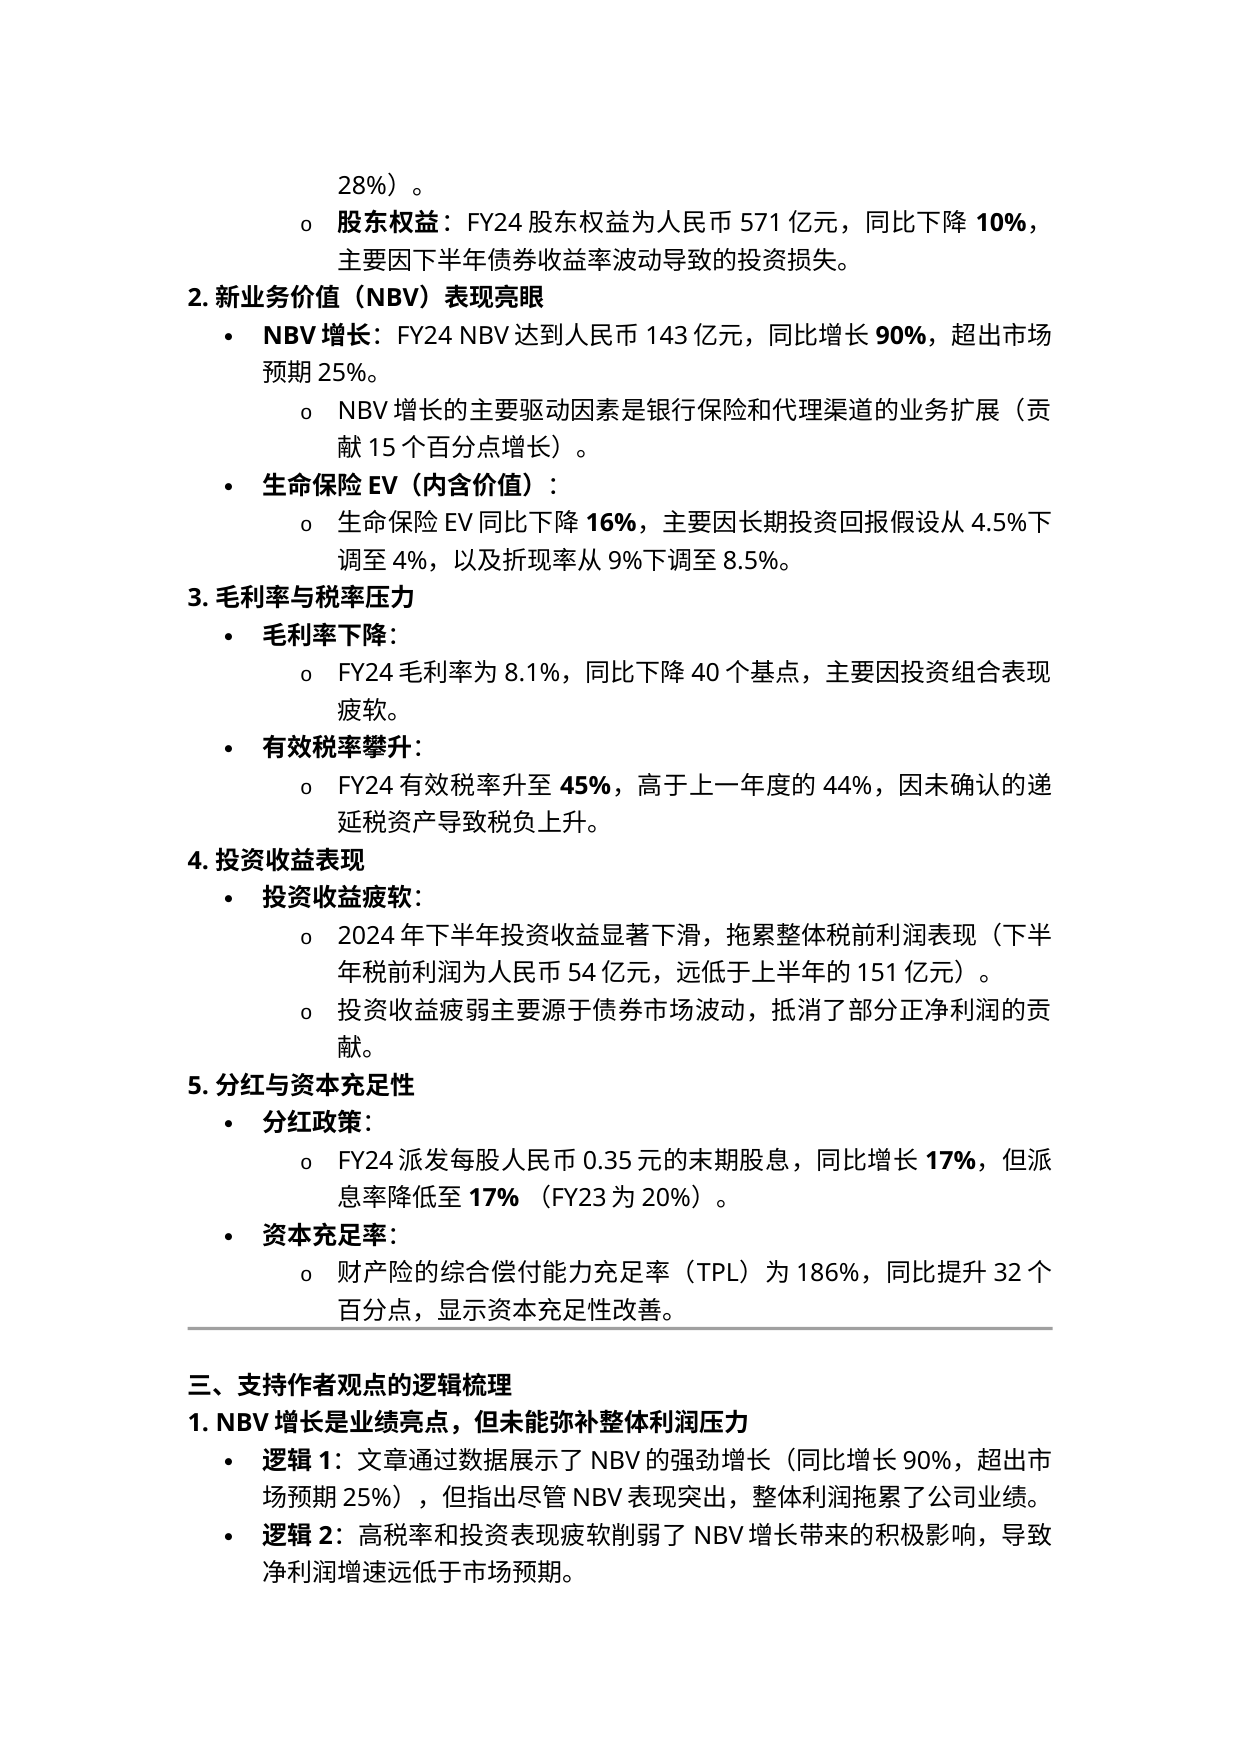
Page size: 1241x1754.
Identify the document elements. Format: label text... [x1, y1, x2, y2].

list 投资收益疲软： [225, 877, 1053, 914]
text 4. 投资收益表现 [187, 839, 1053, 877]
text 5. 分红与资本充足性 [187, 1064, 1053, 1102]
list FY24派发每股人民币0.35元的末期股息，同比增长 17%，但派息率降低至 17% （FY23为20%）。 [300, 1139, 1053, 1214]
list 分红政策： [225, 1102, 1053, 1139]
text 三、支持作者观点的逻辑梳理 [187, 1364, 1053, 1402]
list 逻辑2：高税率和投资表现疲软削弱了NBV增长带来的积极影响，导致净利润增速远低于市场预期。 [225, 1514, 1053, 1589]
text 3. 毛利率与税率压力 [187, 577, 1053, 614]
list 毛利率下降： [225, 614, 1053, 652]
list 逻辑1：文章通过数据展示了NBV的强劲增长（同比增长90%，超出市场预期25%），但指出尽管NBV表现突出，整体利润拖累了公司业绩。 [225, 1439, 1053, 1514]
list 财产险的综合偿付能力充足率（TPL）为186%，同比提升32个百分点，显示资本充足性改善。 [300, 1252, 1053, 1326]
list FY24有效税率升至 45%，高于上一年度的44%，因未确认的递延税资产导致税负上升。 [300, 764, 1053, 839]
list 股东权益：FY24股东权益为人民币571亿元，同比下降 10%，主要因下半年债券收益率波动导致的投资损失。 [300, 202, 1053, 277]
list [300, 164, 1053, 202]
list 投资收益疲弱主要源于债券市场波动，抵消了部分正净利润的贡献。 [300, 989, 1053, 1064]
list 2024年下半年投资收益显著下滑，拖累整体税前利润表现（下半年税前利润为人民币54亿元，远低于上半年的151亿元）。 [300, 914, 1053, 989]
list FY24毛利率为8.1%，同比下降40个基点，主要因投资组合表现疲软。 [300, 652, 1053, 727]
text 2. 新业务价值（NBV）表现亮眼 [187, 277, 1053, 314]
list 资本充足率： [225, 1214, 1053, 1252]
list 有效税率攀升： [225, 727, 1053, 764]
list NBV增长：FY24 NBV达到人民币143亿元，同比增长 90%，超出市场预期25%。 [225, 314, 1053, 389]
list NBV增长的主要驱动因素是银行保险和代理渠道的业务扩展（贡献15个百分点增长）。 [300, 389, 1053, 464]
list 生命保险EV同比下降 16%，主要因长期投资回报假设从4.5%下调至4%，以及折现率从9%下调至8.5%。 [300, 502, 1053, 577]
text 1. NBV增长是业绩亮点，但未能弥补整体利润压力 [187, 1402, 1053, 1439]
list 生命保险EV（内含价值）： [225, 464, 1053, 502]
